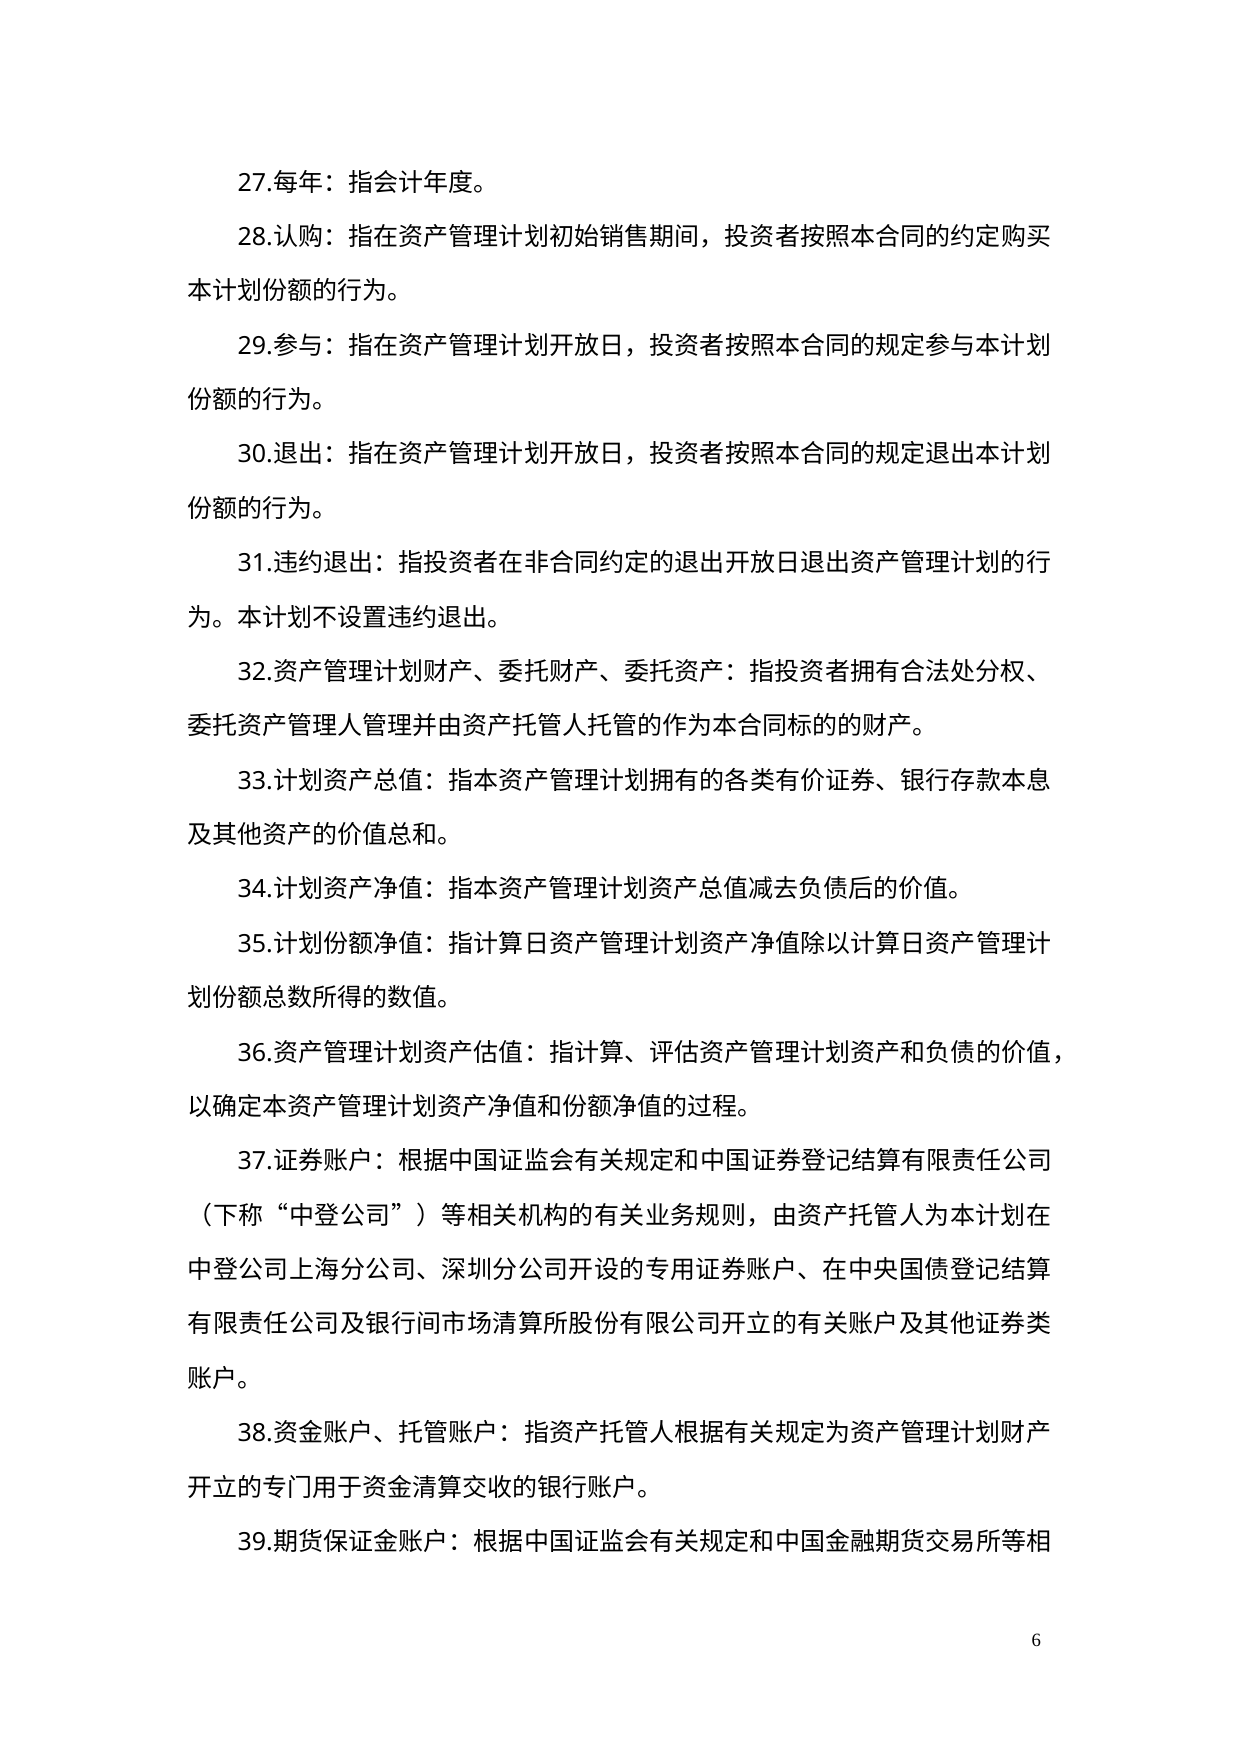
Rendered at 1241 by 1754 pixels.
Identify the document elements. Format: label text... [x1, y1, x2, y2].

text 38.资金账户、托管账户：指资产托管人根据有关规定为资产管理计划财产开立的专门用于资金清算交收的银行账户。 [187, 1413, 1053, 1503]
text 33.计划资产总值：指本资产管理计划拥有的各类有价证券、银行存款本息及其他资产的价值总和。 [187, 760, 1053, 851]
text 30.退出：指在资产管理计划开放日，投资者按照本合同的规定退出本计划份额的行为。 [187, 434, 1053, 524]
text 35.计划份额净值：指计算日资产管理计划资产净值除以计算日资产管理计划份额总数所得的数值。 [187, 923, 1053, 1014]
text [187, 1521, 1053, 1558]
text 34.计划资产净值：指本资产管理计划资产总值减去负债后的价值。 [187, 869, 1053, 905]
text 36.资产管理计划资产估值：指计算、评估资产管理计划资产和负债的价值，以确定本资产管理计划资产净值和份额净值的过程。 [187, 1032, 1053, 1123]
text 28.认购：指在资产管理计划初始销售期间，投资者按照本合同的约定购买本计划份额的行为。 [187, 216, 1053, 307]
text 27.每年：指会计年度。 [187, 162, 1053, 198]
text 32.资产管理计划财产、委托财产、委托资产：指投资者拥有合法处分权、委托资产管理人管理并由资产托管人托管的作为本合同标的的财产。 [187, 651, 1053, 742]
text 29.参与：指在资产管理计划开放日，投资者按照本合同的规定参与本计划份额的行为。 [187, 325, 1053, 416]
text 31.违约退出：指投资者在非合同约定的退出开放日退出资产管理计划的行为。本计划不设置违约退出。 [187, 543, 1053, 633]
text 37.证券账户：根据中国证监会有关规定和中国证券登记结算有限责任公司（下称“中登公司”）等相关机构的有关业务规则，由资产托管人为本计划在中登公司上海分公司、深圳分公司开设的专用证券账户、在中央国债登记结算有限责任公司及银行间市场清算所股份有限公司开立的有关账户及其他证券类账户。 [187, 1141, 1053, 1394]
